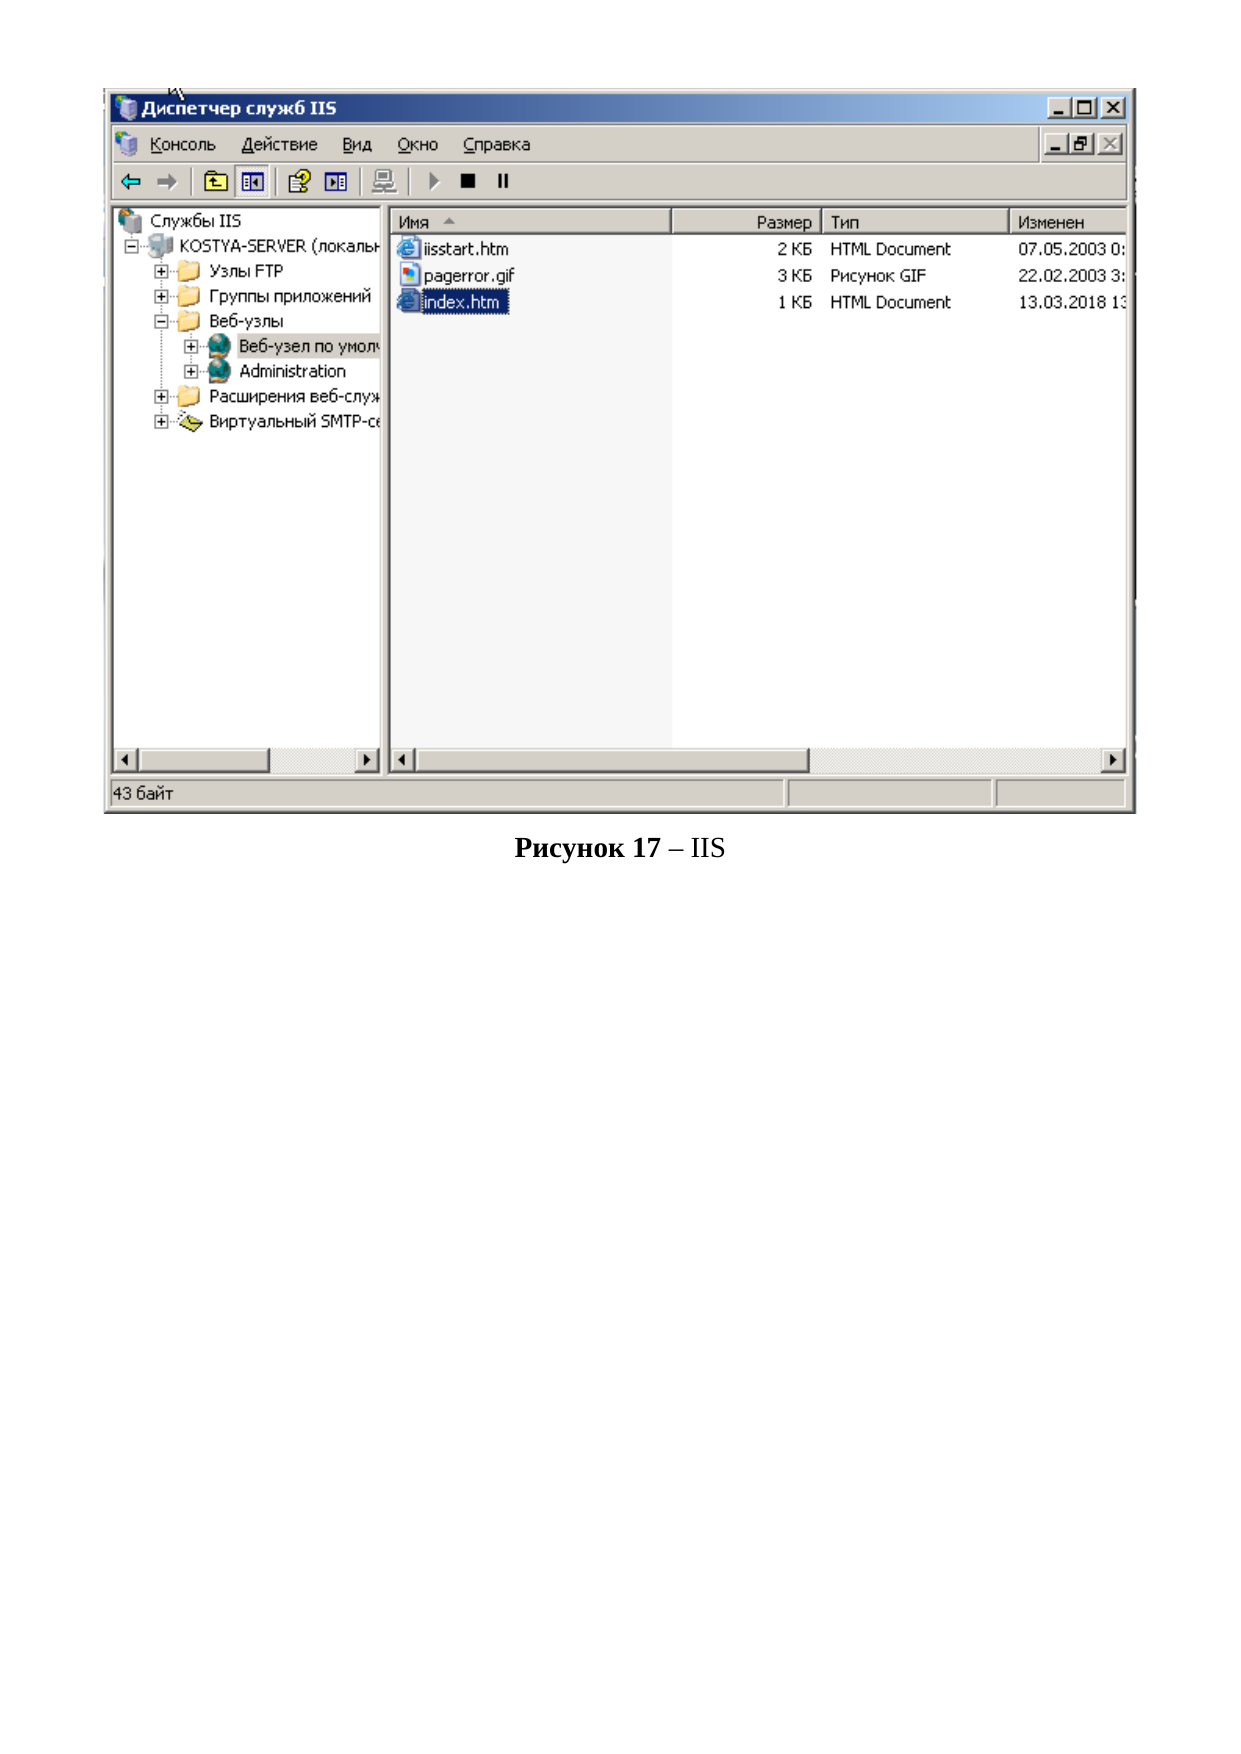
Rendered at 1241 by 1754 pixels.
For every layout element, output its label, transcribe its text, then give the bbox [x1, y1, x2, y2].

text Рисунок 17 – IIS [89, 830, 1152, 864]
picture [103, 88, 1137, 814]
